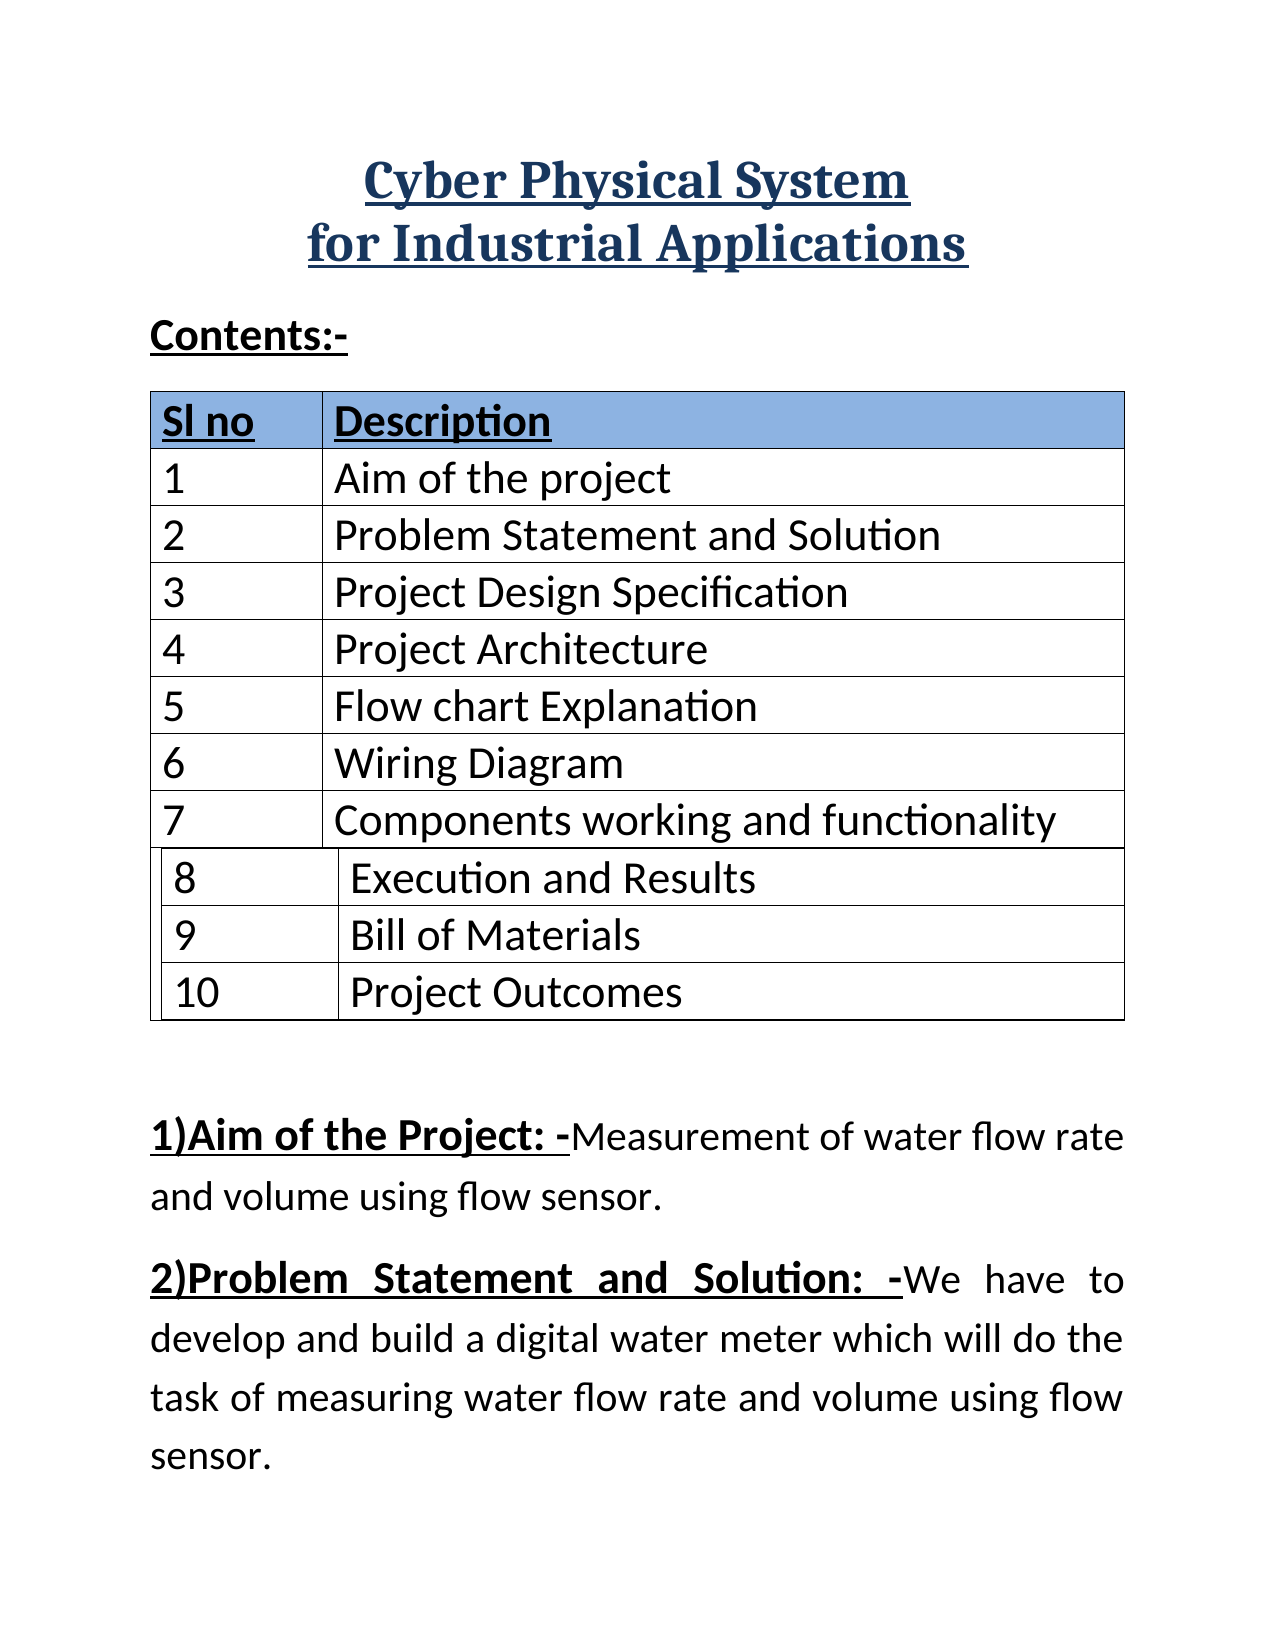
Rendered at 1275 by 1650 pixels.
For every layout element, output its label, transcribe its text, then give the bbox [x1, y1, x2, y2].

table_cell Aim of the project [323, 449, 1124, 505]
table_cell [162, 906, 338, 962]
table_header Sl no [151, 392, 322, 448]
table_cell 7 [151, 791, 322, 847]
table_cell Project Design Specification [323, 563, 1124, 619]
table_cell [339, 849, 1124, 905]
table_cell 5 [151, 677, 322, 733]
table_cell Wiring Diagram [323, 734, 1124, 790]
text Contents:- [150, 306, 1125, 362]
title Cyber Physical System [150, 150, 1125, 212]
table_cell 6 [151, 734, 322, 790]
table_cell Problem Statement and Solution [323, 506, 1124, 562]
table_cell [339, 906, 1124, 962]
table_cell Flow chart Explanation [323, 677, 1124, 733]
table_cell Components working and functionality [323, 791, 1124, 847]
text 1)Aim of the Project: -Measurement of water flow rate and volume using flow sensor. [150, 1106, 1125, 1220]
title for Industrial Applications [150, 212, 1125, 274]
text 2)Problem Statement and Solution: -We have to develop and build a digital water meter which will do the task of measuring water flow rate and volume using flow sensor. [150, 1249, 1125, 1480]
table_cell 1 [151, 449, 322, 505]
table_header Description [323, 392, 1124, 448]
table_cell Project Architecture [323, 620, 1124, 676]
table_cell [162, 849, 338, 905]
table_cell 2 [151, 506, 322, 562]
table_cell [162, 963, 338, 1019]
table_cell 3 [151, 563, 322, 619]
table_cell [151, 848, 161, 1020]
table_cell 4 [151, 620, 322, 676]
table_cell [339, 963, 1124, 1019]
